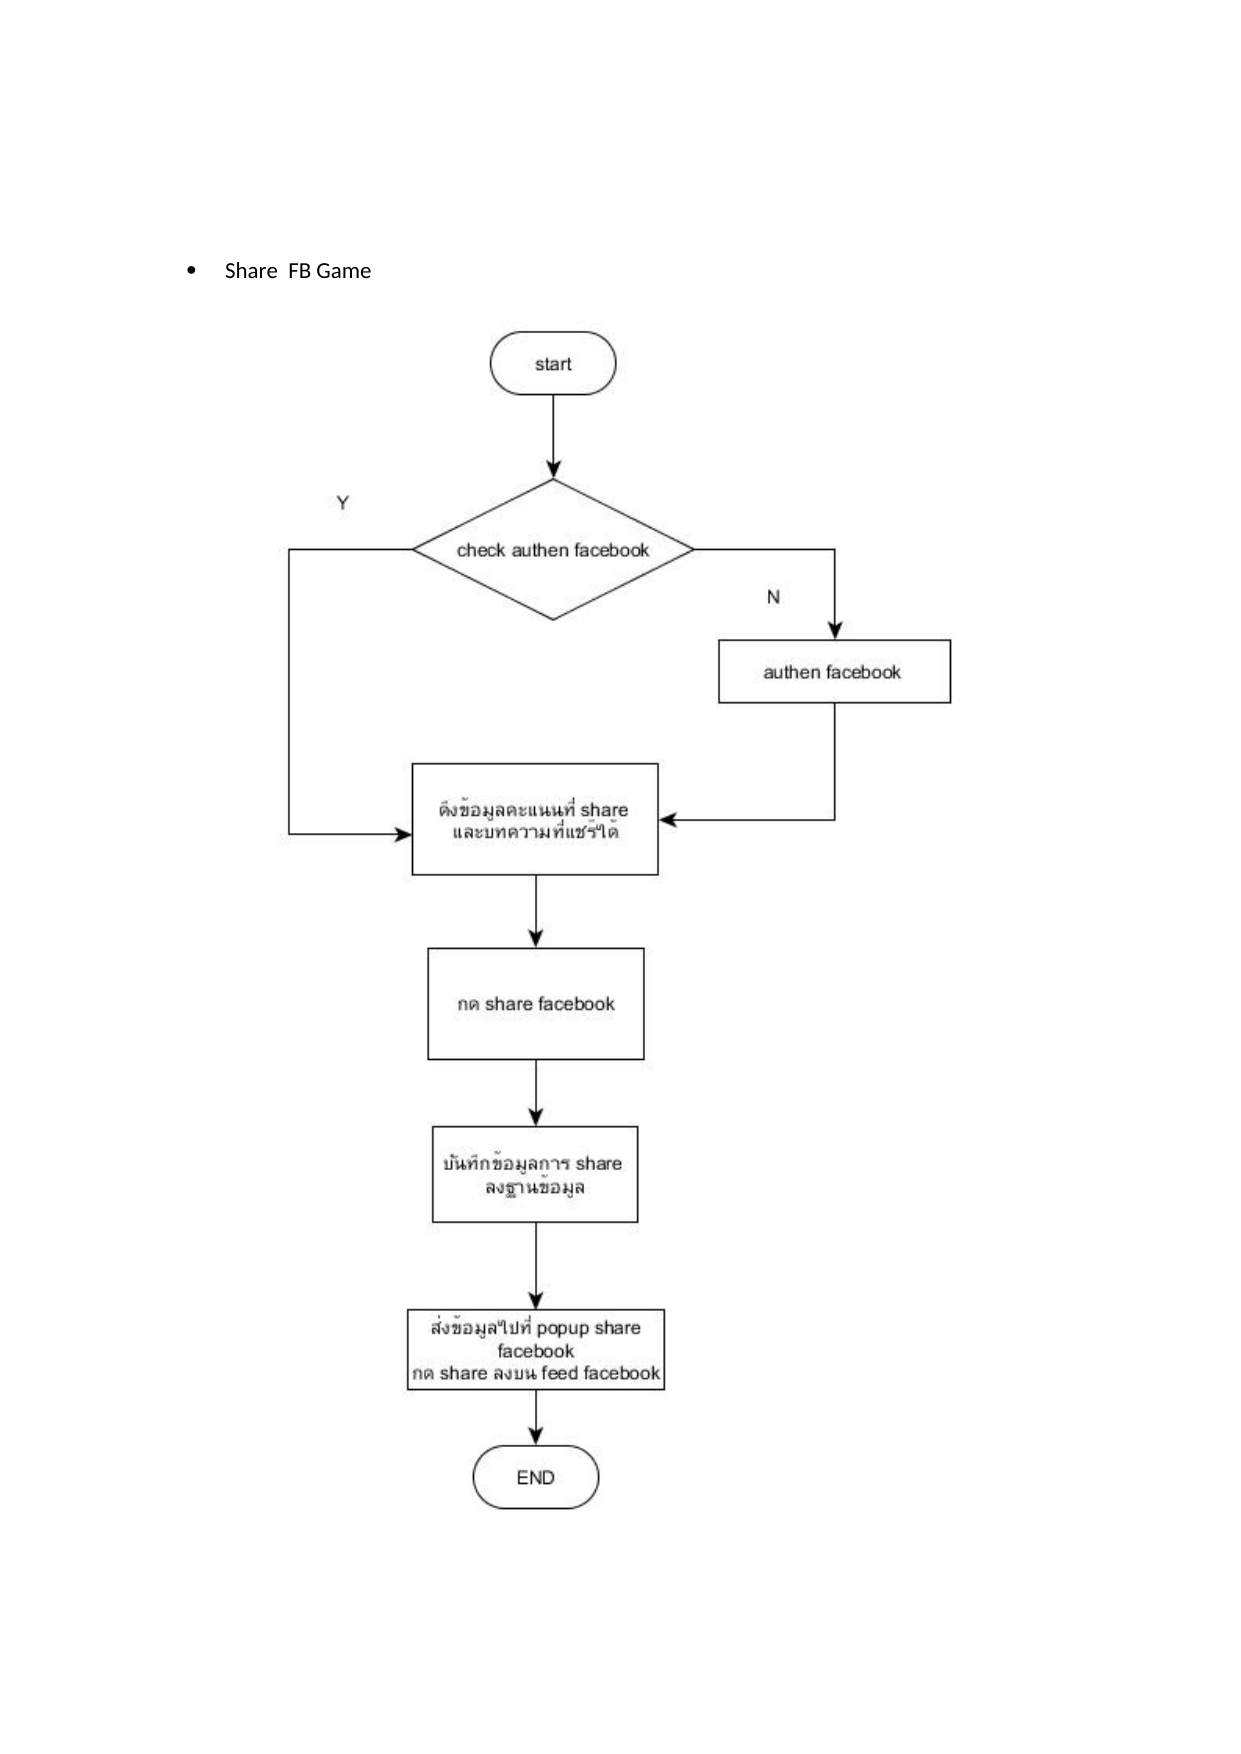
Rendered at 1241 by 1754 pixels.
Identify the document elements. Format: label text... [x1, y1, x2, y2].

list Share FB Game [187, 256, 1090, 284]
picture [265, 309, 975, 1533]
